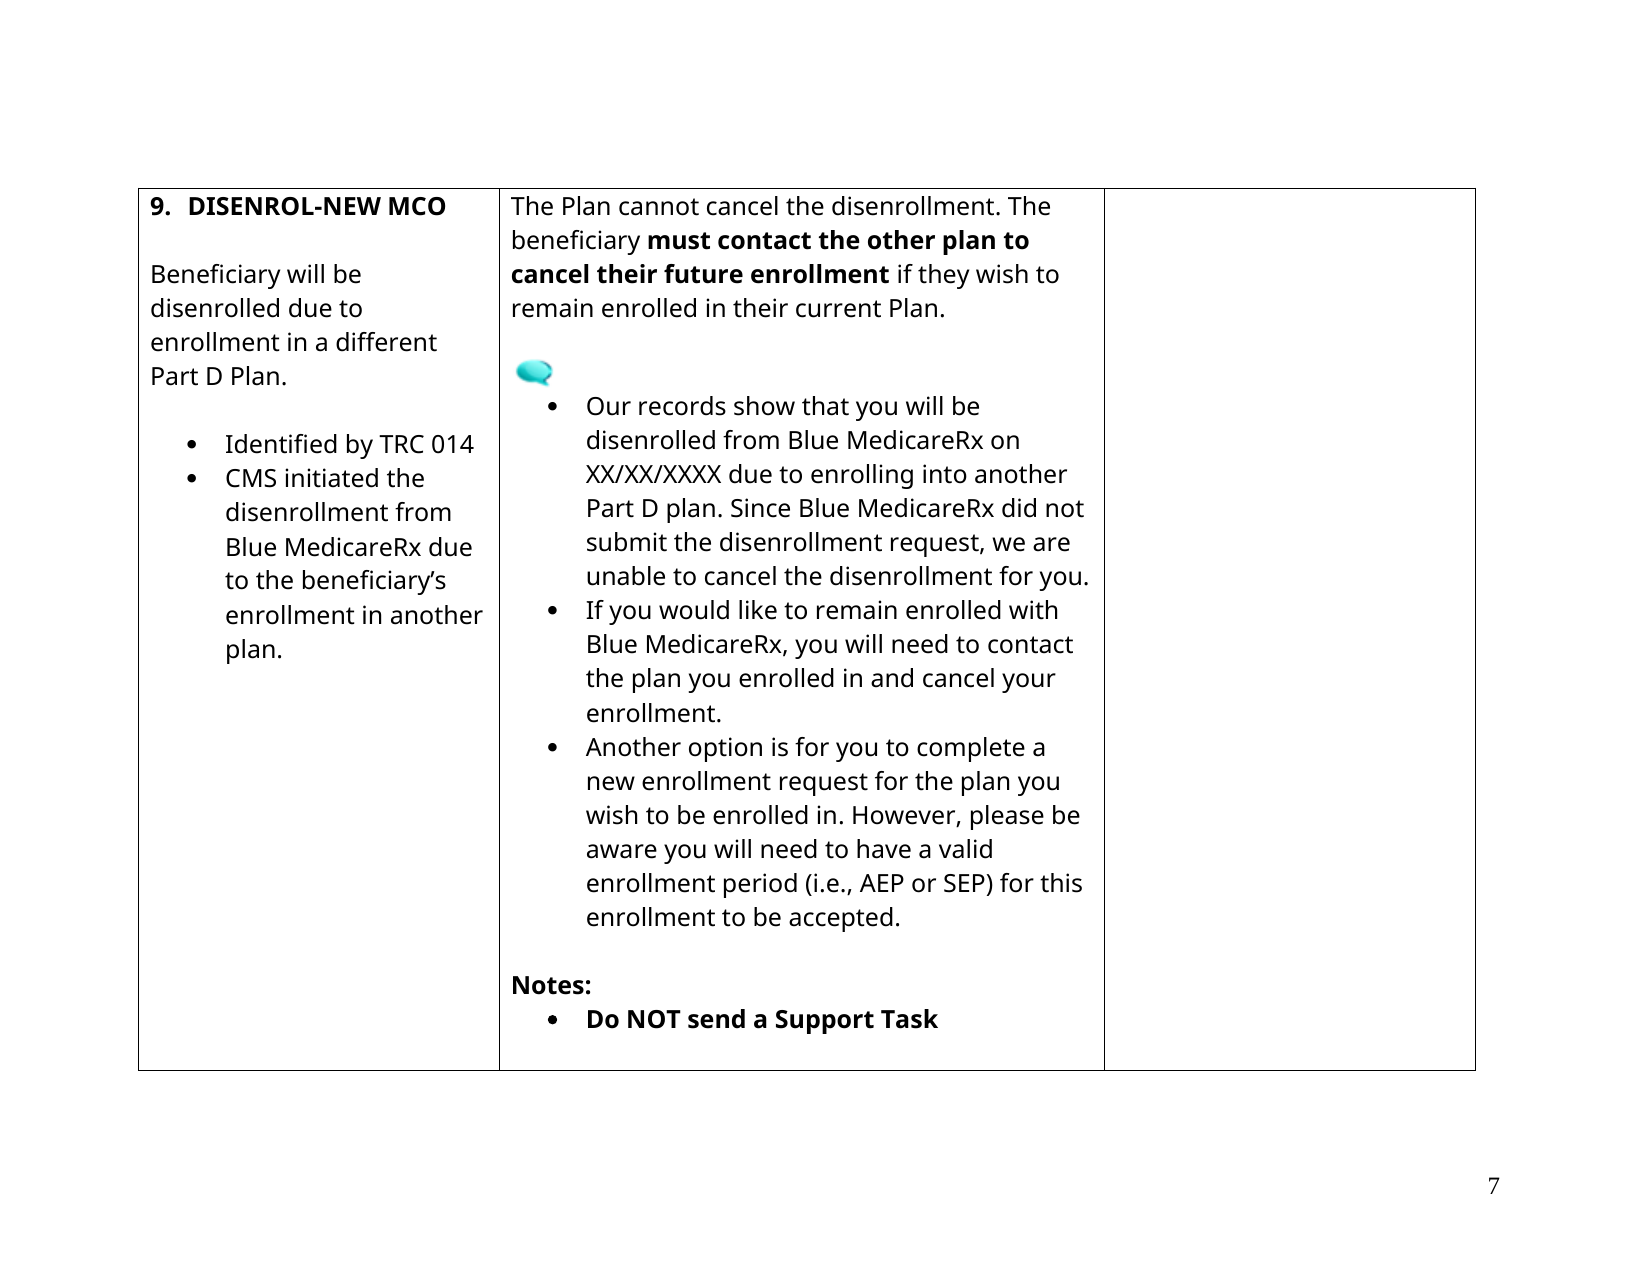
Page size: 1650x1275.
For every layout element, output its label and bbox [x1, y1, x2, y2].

picture [510, 358, 558, 389]
table_cell [500, 189, 1104, 1070]
table_cell [139, 189, 499, 1070]
table_cell [1105, 189, 1475, 1070]
